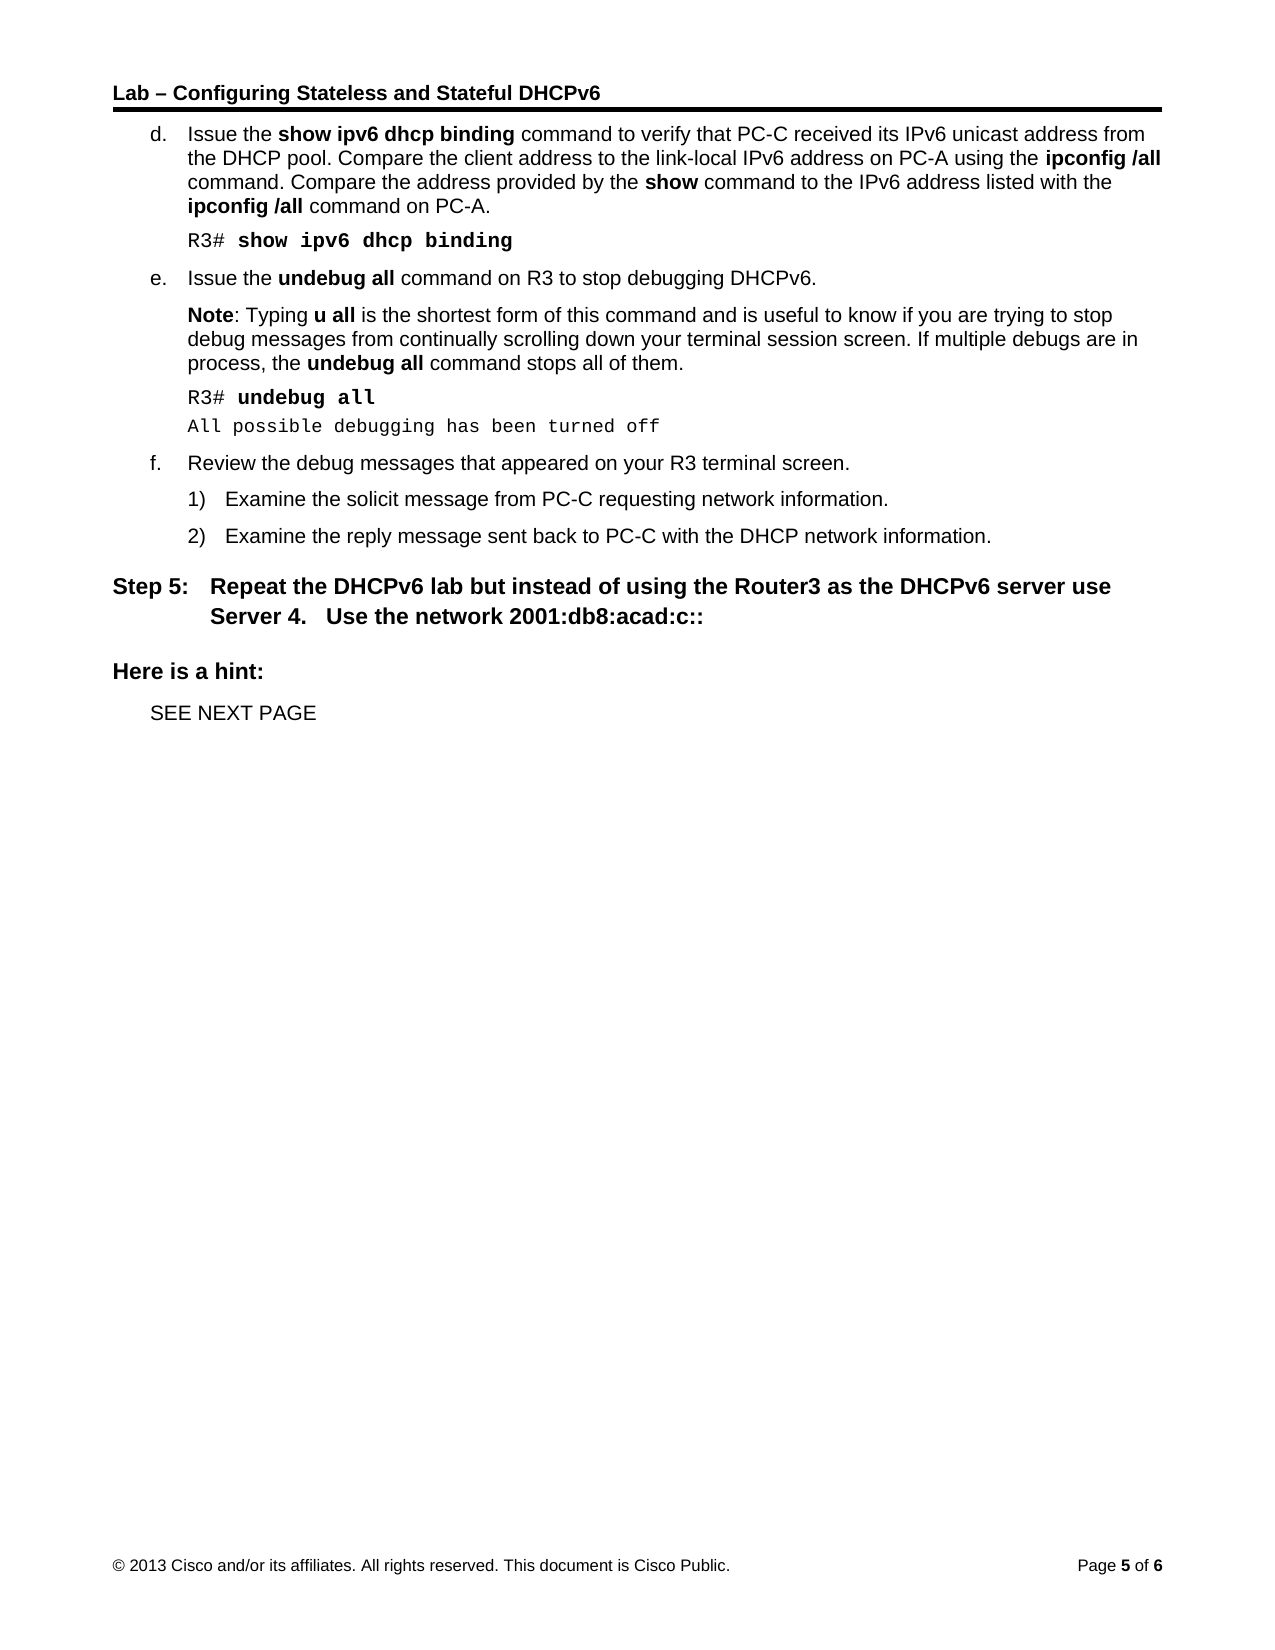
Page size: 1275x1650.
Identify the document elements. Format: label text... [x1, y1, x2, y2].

text Note: Typing u all is the shortest form of this command and is useful to know if you are trying to stop debug messages from continually scrolling down your terminal session screen. If multiple debugs are in process, the undebug all command stops all of them. [187, 303, 1162, 374]
text SEE NEXT PAGE [150, 701, 1162, 725]
list Here is a hint: [112, 658, 1162, 684]
text Issue the show ipv6 dhcp binding command to verify that PC-C received its IPv6 unicast address from the DHCP pool. Compare the client address to the link-local IPv6 address on PC-A using the ipconfig /all command. Compare the address provided by the show command to the IPv6 address listed with the ipconfig /all command on PC-A. [150, 122, 1162, 218]
text R3# undebug all [187, 387, 1162, 411]
text Issue the undebug all command on R3 to stop debugging DHCPv6. [150, 266, 1162, 290]
text Review the debug messages that appeared on your R3 terminal screen. [150, 451, 1162, 475]
text R3# show ipv6 dhcp binding [187, 230, 1162, 254]
list Step 5: Repeat the DHCPv6 lab but instead of using the Router3 as the DHCPv6 server use Server 4. Use the network 2001:db8:acad:c:: [112, 573, 1162, 629]
text All possible debugging has been turned off [187, 417, 1162, 438]
text Examine the reply message sent back to PC-C with the DHCP network information. [187, 524, 1162, 548]
text Examine the solicit message from PC-C requesting network information. [187, 487, 1162, 511]
